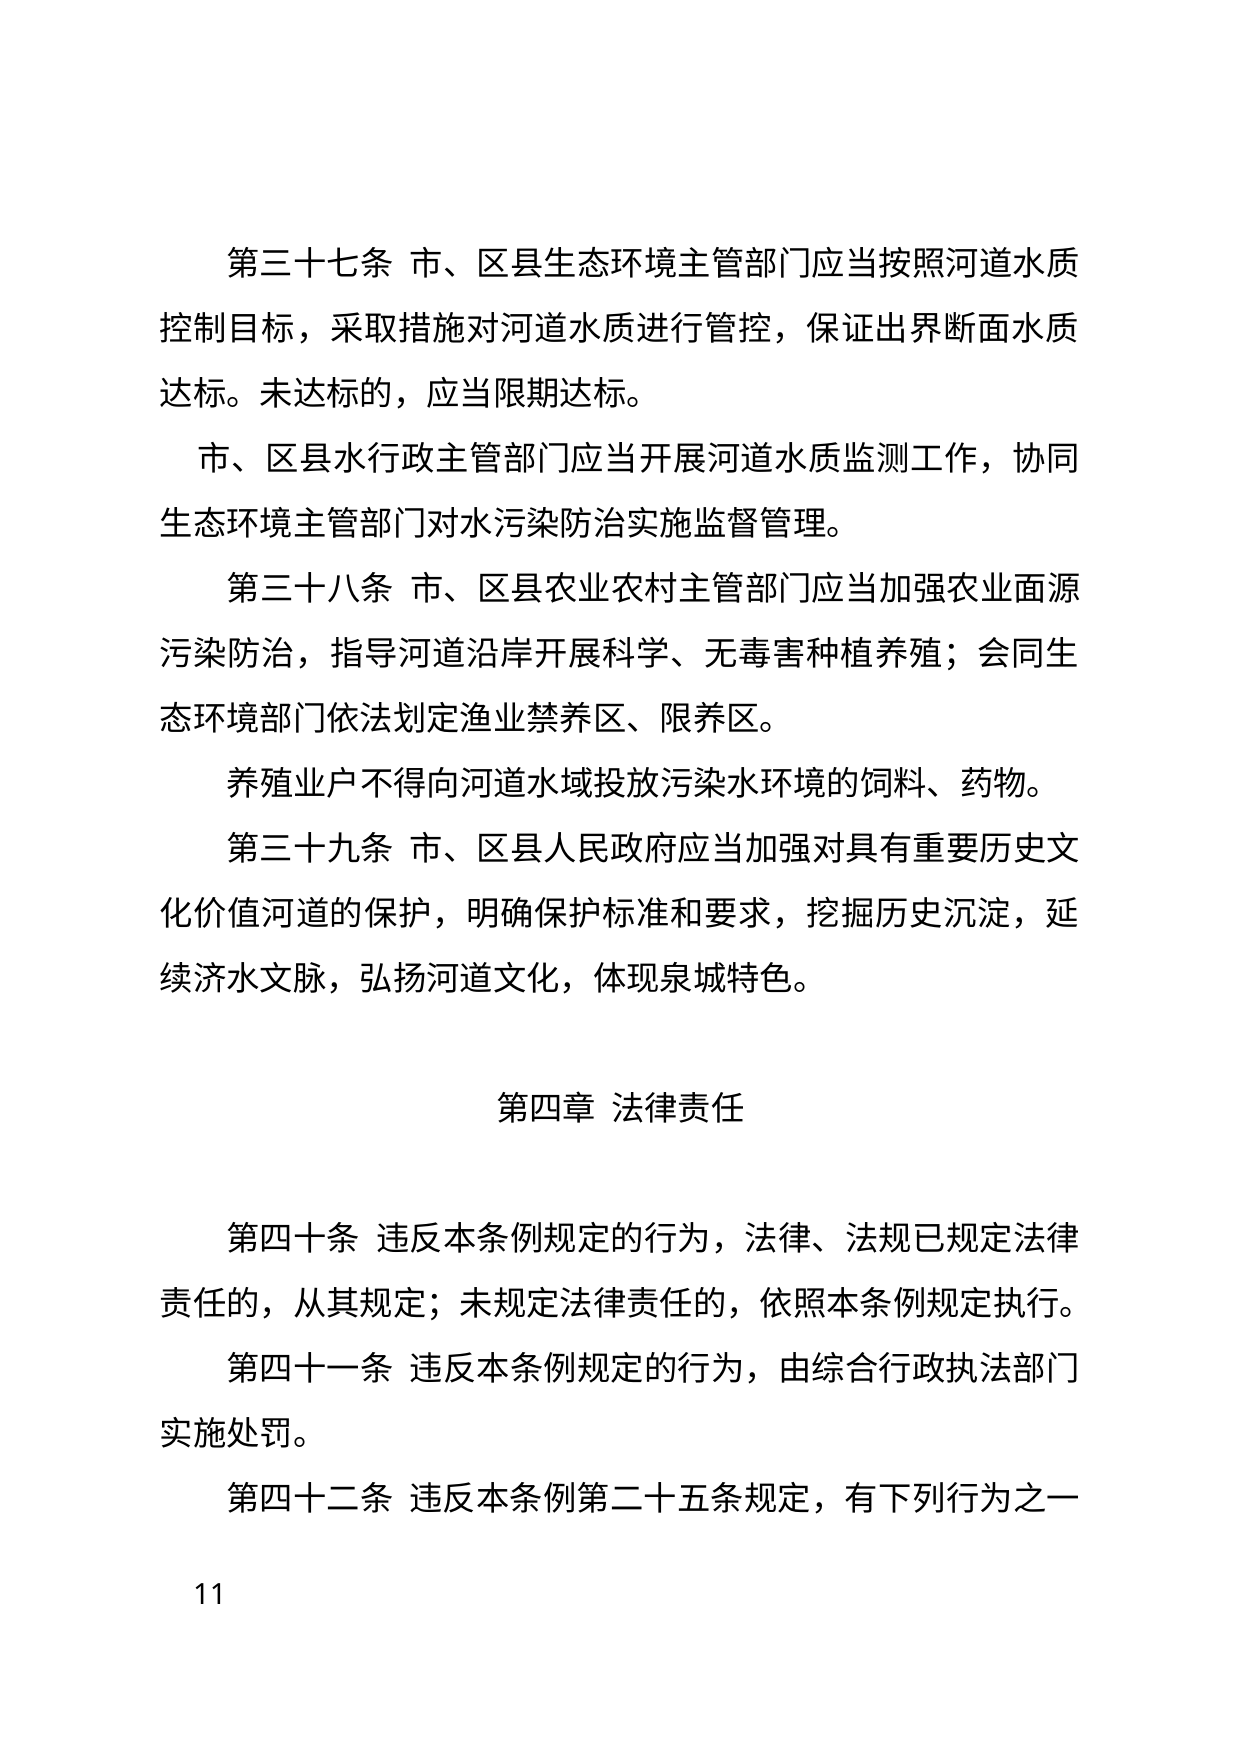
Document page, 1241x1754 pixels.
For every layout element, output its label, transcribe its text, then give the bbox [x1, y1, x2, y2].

text 第三十七条 市、区县生态环境主管部门应当按照河道水质控制目标，采取措施对河道水质进行管控，保证出界断面水质达标。未达标的，应当限期达标。 [159, 228, 1081, 423]
text 第三十八条 市、区县农业农村主管部门应当加强农业面源污染防治，指导河道沿岸开展科学、无毒害种植养殖；会同生态环境部门依法划定渔业禁养区、限养区。 [159, 553, 1081, 748]
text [159, 1463, 1081, 1528]
text 养殖业户不得向河道水域投放污染水环境的饲料、药物。 [159, 748, 1081, 813]
text 第四十条 违反本条例规定的行为，法律、法规已规定法律责任的，从其规定；未规定法律责任的，依照本条例规定执行。 [159, 1203, 1081, 1333]
text 市、区县水行政主管部门应当开展河道水质监测工作，协同生态环境主管部门对水污染防治实施监督管理。 [159, 423, 1081, 553]
text 第四章 法律责任 [159, 1073, 1081, 1138]
text 第三十九条 市、区县人民政府应当加强对具有重要历史文化价值河道的保护，明确保护标准和要求，挖掘历史沉淀，延续济水文脉，弘扬河道文化，体现泉城特色。 [159, 813, 1081, 1008]
text 第四十一条 违反本条例规定的行为，由综合行政执法部门实施处罚。 [159, 1333, 1081, 1463]
